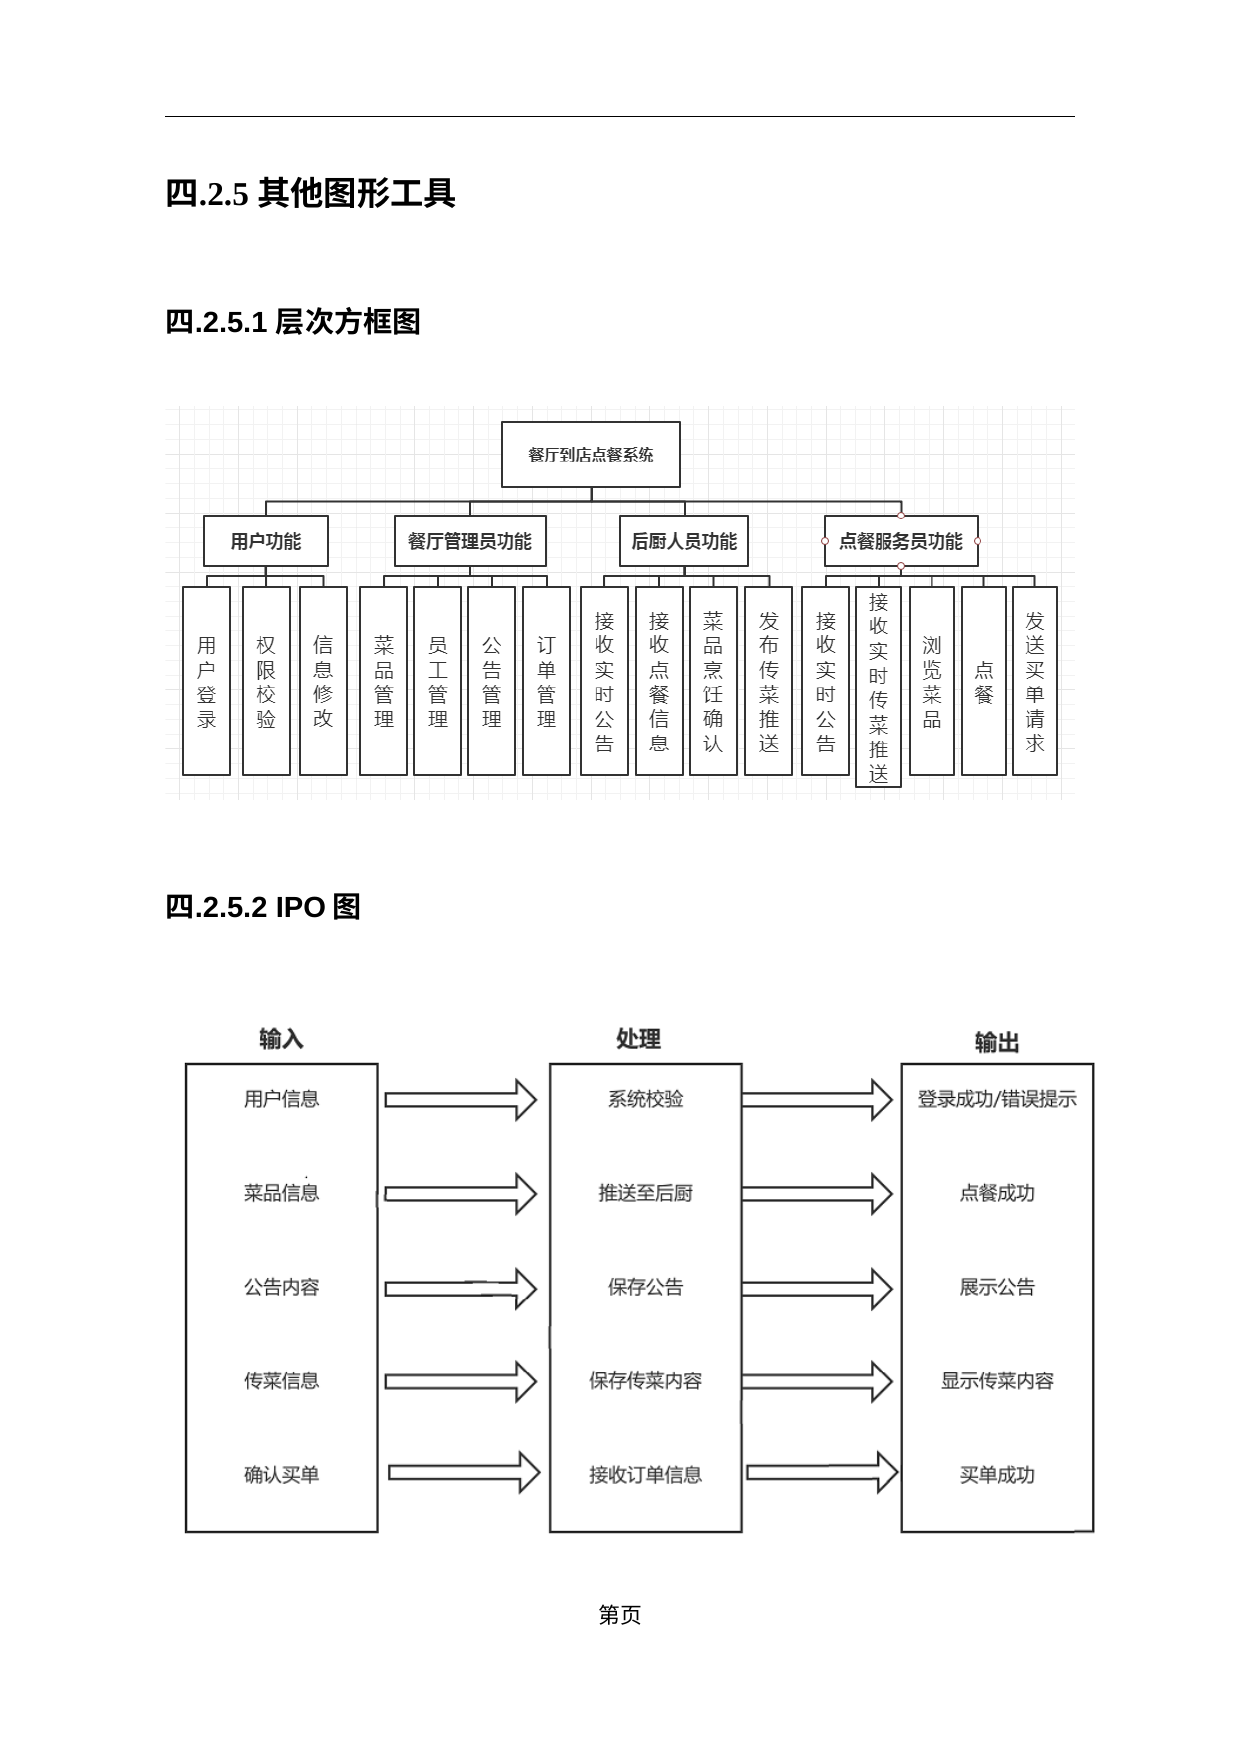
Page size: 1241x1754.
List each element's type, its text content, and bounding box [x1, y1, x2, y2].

subtitle 层次方框图 [165, 287, 1075, 352]
picture [165, 406, 1075, 800]
picture [165, 991, 1118, 1558]
subtitle IPO图 [165, 872, 1075, 937]
subtitle 其他图形工具 [165, 158, 1075, 223]
